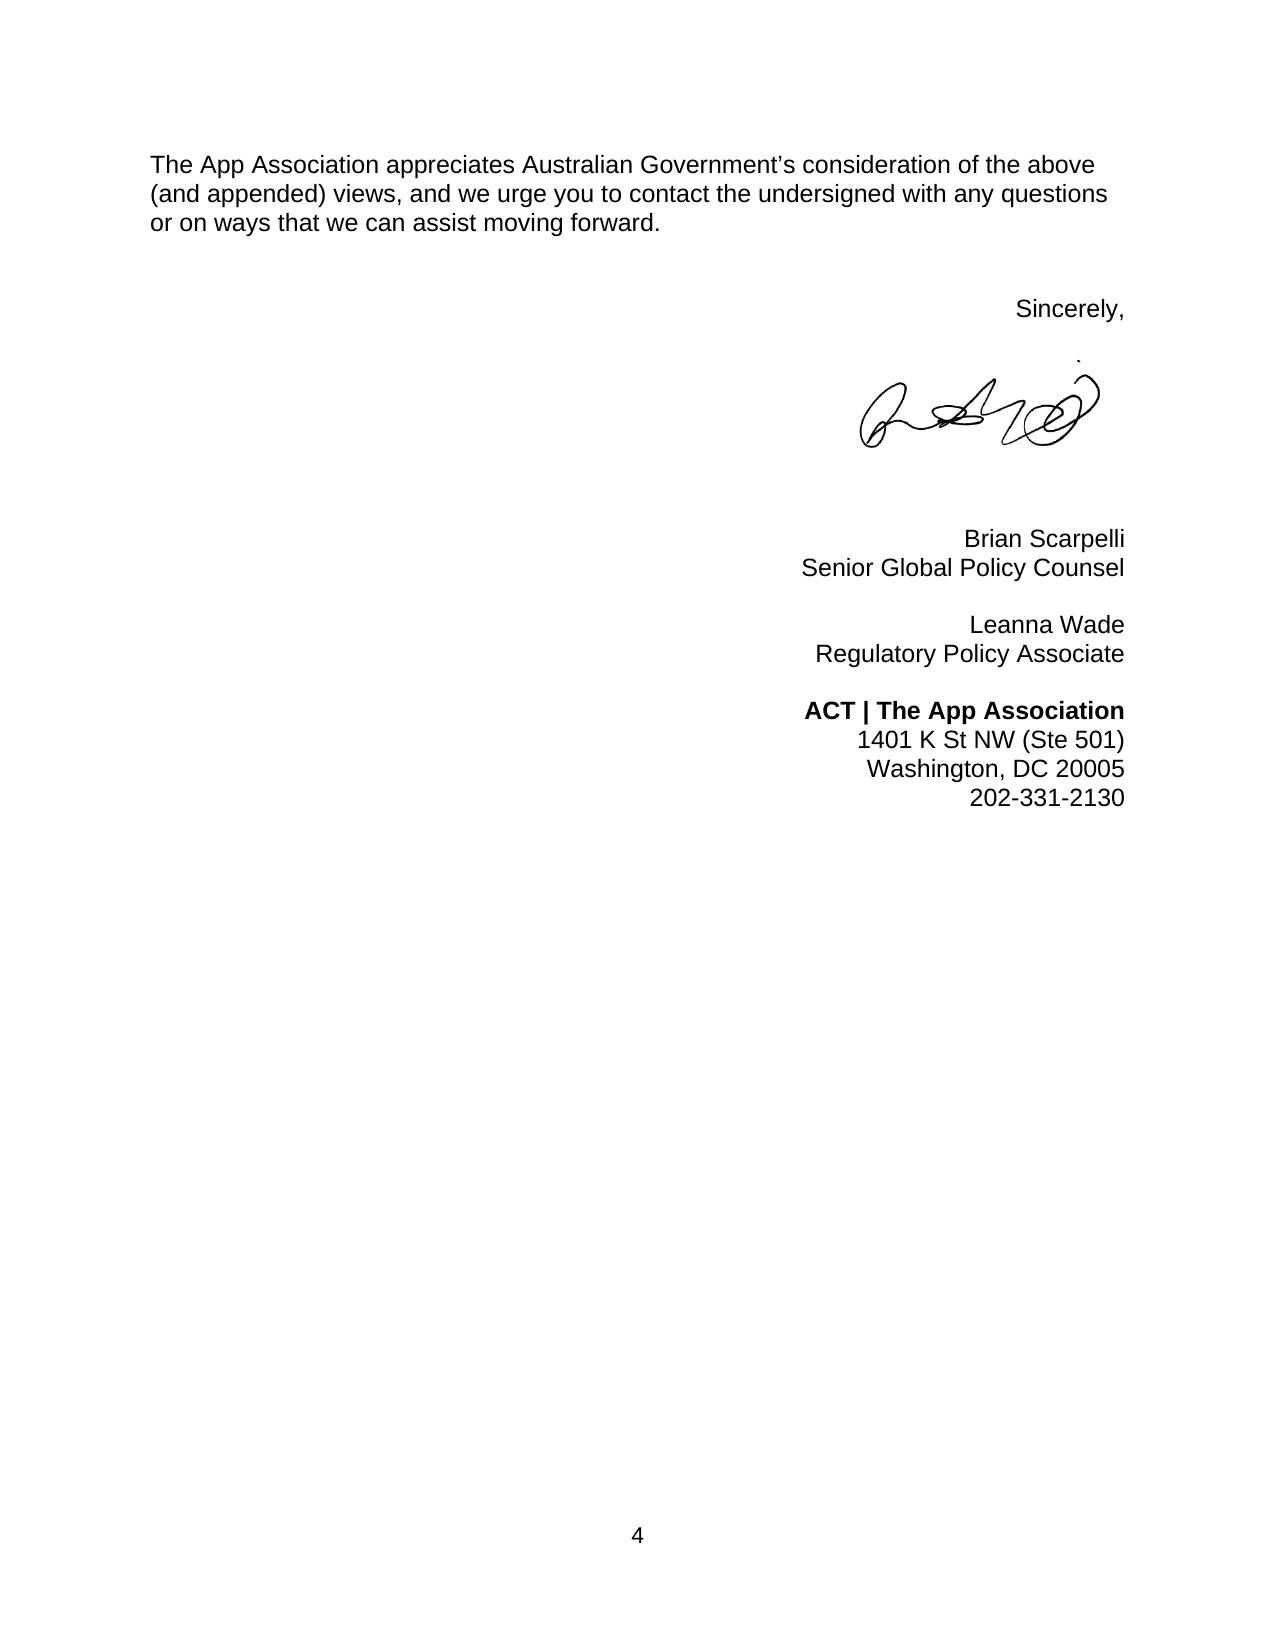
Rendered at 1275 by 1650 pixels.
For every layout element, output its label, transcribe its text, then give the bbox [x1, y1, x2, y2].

text 1401 K St NW (Ste 501) [150, 725, 1125, 754]
text ACT | The App Association [150, 696, 1125, 725]
text Regulatory Policy Associate [150, 639, 1125, 667]
text Sincerely, [150, 294, 1125, 322]
picture [829, 351, 1125, 467]
text 202-331-2130 [150, 782, 1125, 811]
text The App Association appreciates Australian Government’s consideration of the above (and appended) views, and we urge you to contact the undersigned with any questions or on ways that we can assist moving forward. [150, 150, 1125, 236]
text Senior Global Policy Counsel [150, 552, 1125, 581]
text Brian Scarpelli [150, 524, 1125, 552]
text Washington, DC 20005 [150, 754, 1125, 782]
text Leanna Wade [150, 610, 1125, 639]
